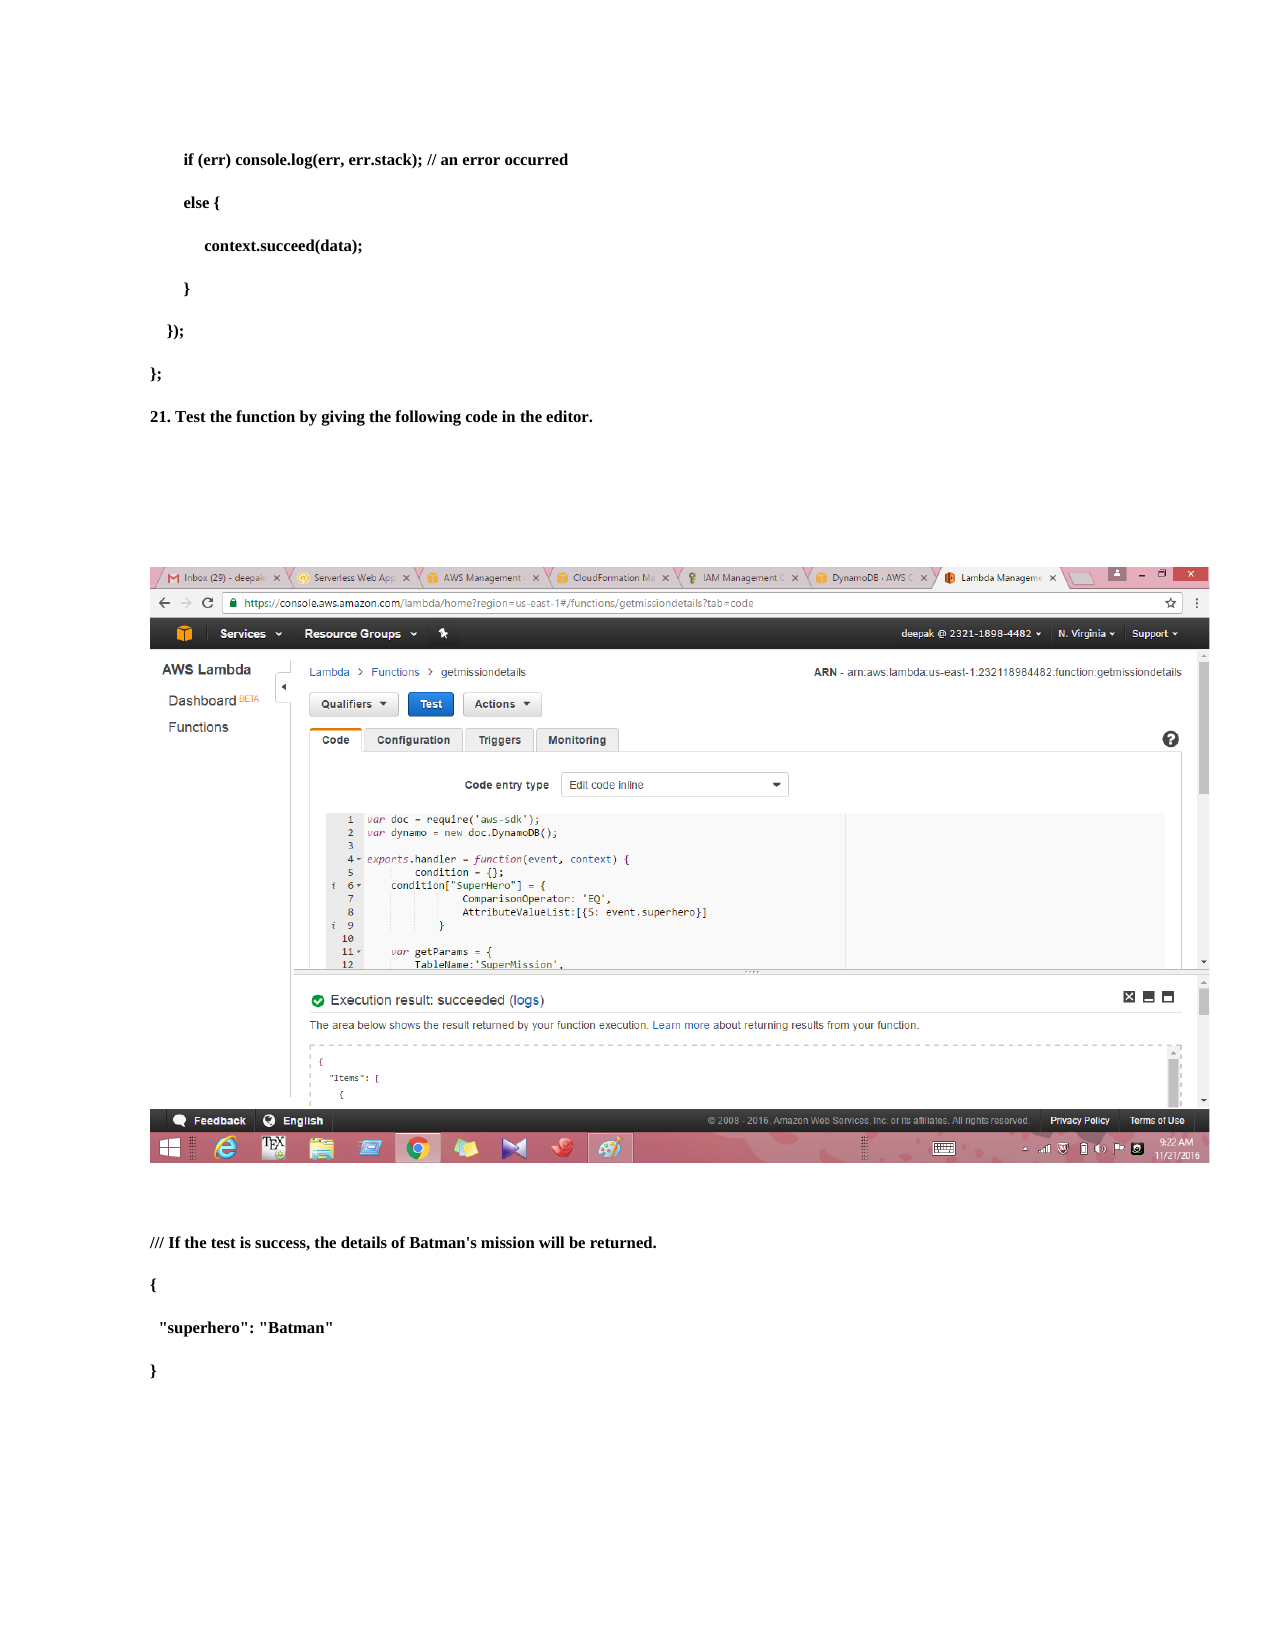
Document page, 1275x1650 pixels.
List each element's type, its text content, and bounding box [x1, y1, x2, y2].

text }); [150, 321, 1209, 340]
text } [150, 1361, 1209, 1380]
text }; [150, 364, 1209, 383]
text } [150, 278, 1209, 298]
text context.succeed(data); [150, 236, 1209, 255]
text if (err) console.log(err, err.stack); // an error occurred [150, 150, 1209, 169]
text "superhero": "Batman" [150, 1318, 1209, 1337]
picture [150, 567, 1210, 1163]
text { [150, 1275, 1209, 1294]
text else { [150, 193, 1209, 212]
text 21. Test the function by giving the following code in the editor. [150, 407, 1209, 426]
text /// If the test is success, the details of Batman's mission will be returned. [150, 1232, 1209, 1252]
